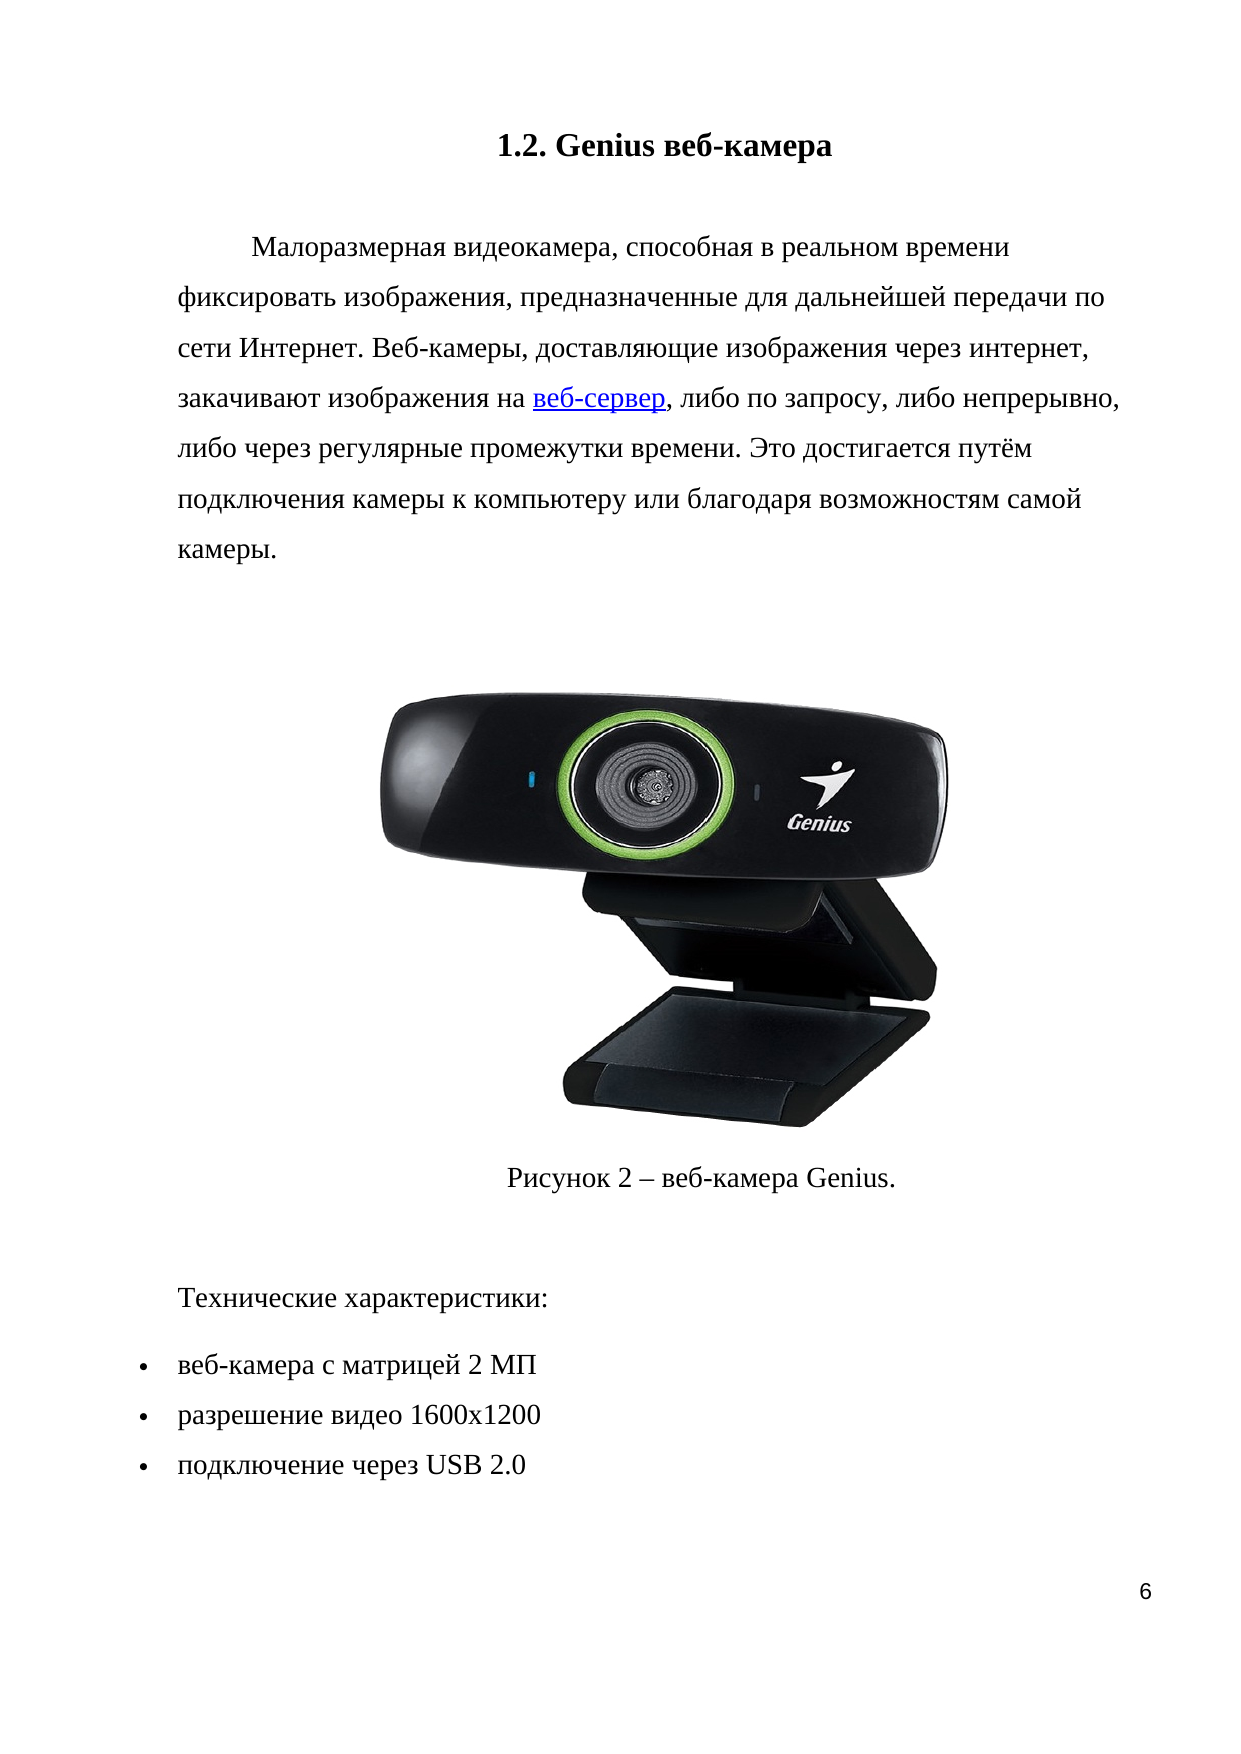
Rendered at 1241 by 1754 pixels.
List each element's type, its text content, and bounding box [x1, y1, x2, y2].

picture [369, 683, 960, 1136]
list подключение через USB 2.0 [140, 1447, 1152, 1481]
subtitle 1.2. Genius веб-камера [177, 125, 1152, 163]
list веб-камера с матрицей 2 МП [140, 1347, 1152, 1380]
text Малоразмерная видеокамера, способная в реальном времени фиксировать изображения, предназначенные для дальнейшей передачи по сети Интернет. Веб-камеры, доставляющие изображения через интернет, закачивают изображения на веб-сервер, либо по запросу, либо непрерывно, либо через регулярные промежутки времени. Это достигается путём подключения камеры к компьютеру или благодаря возможностям самой камеры. [177, 229, 1152, 564]
text Технические характеристики: [177, 1280, 1152, 1313]
list разрешение видео 1600x1200 [140, 1397, 1152, 1431]
text Рисунок 2 – веб-камера Genius. [177, 1160, 1152, 1194]
